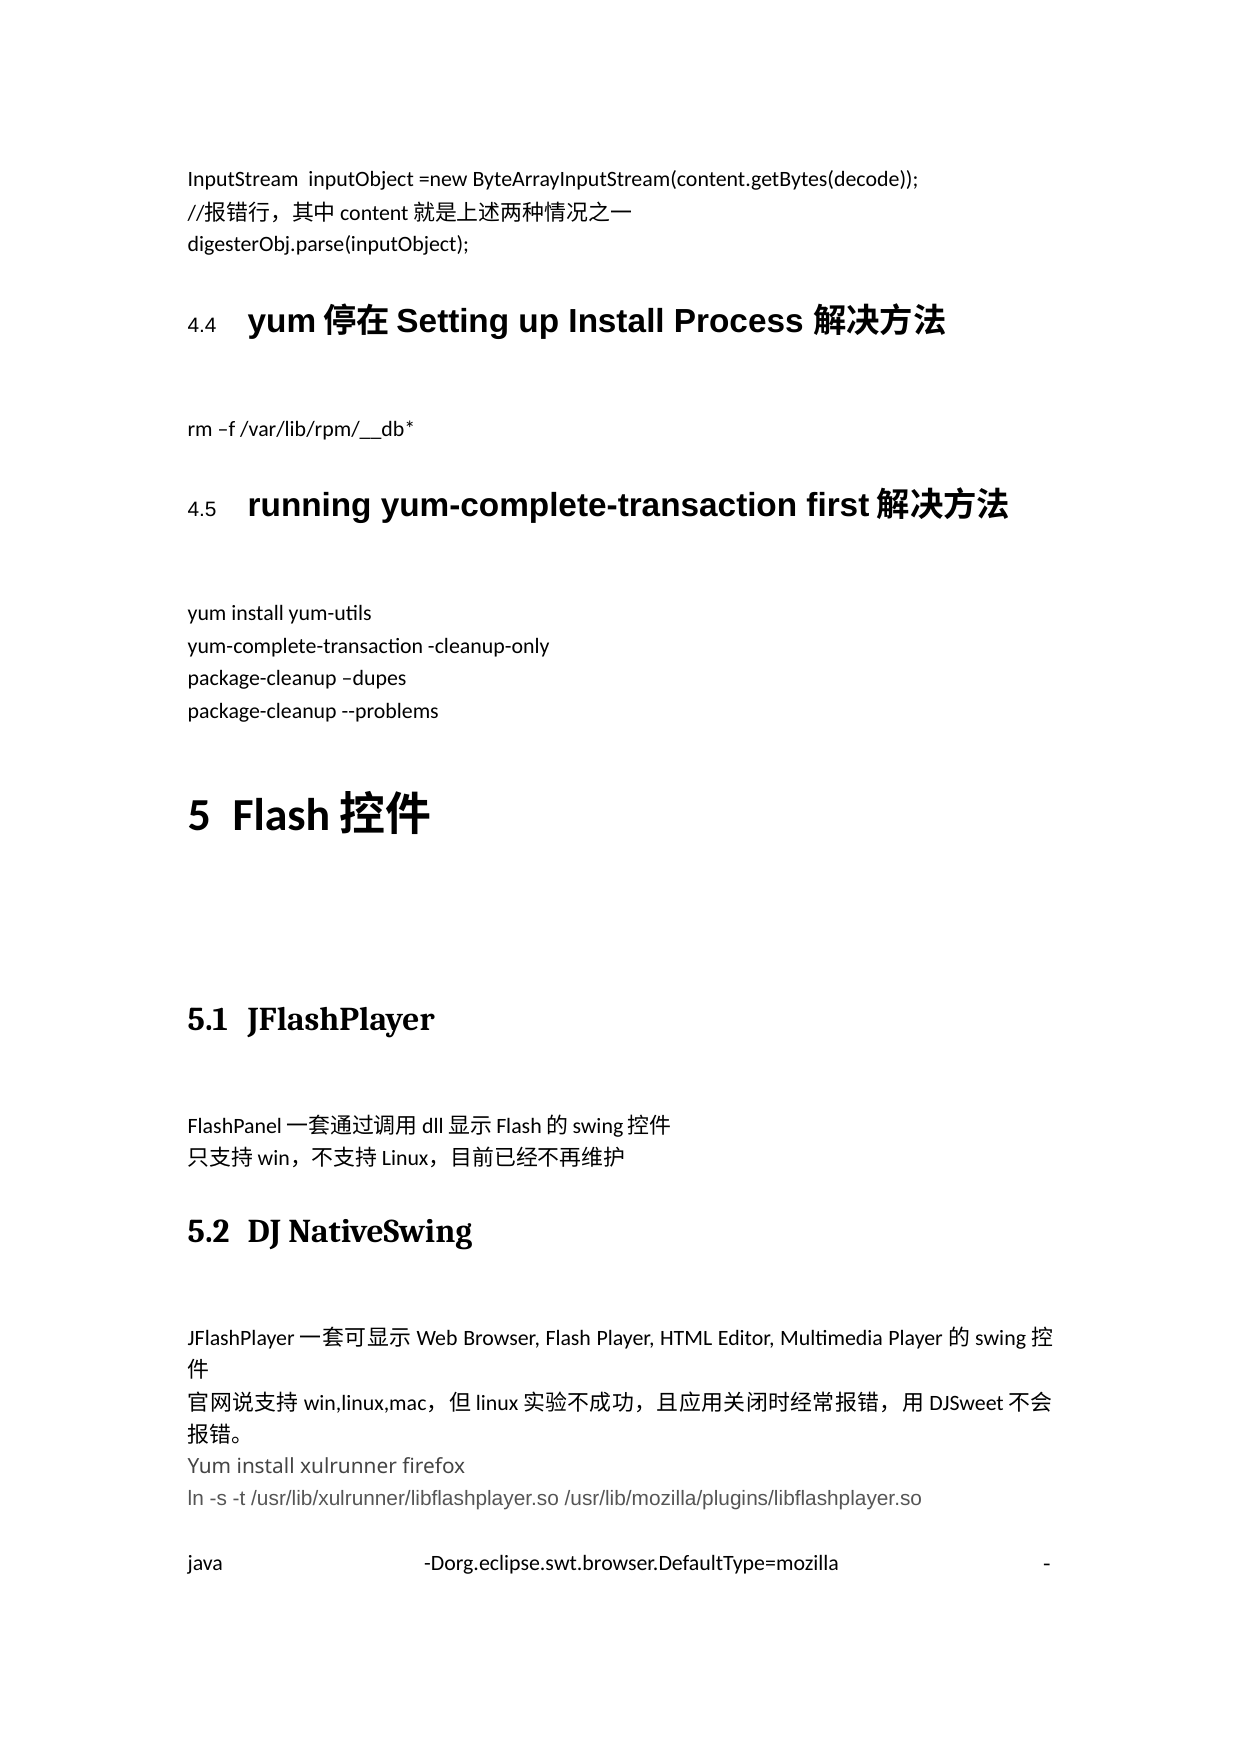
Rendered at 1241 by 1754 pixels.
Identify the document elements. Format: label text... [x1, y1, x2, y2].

subtitle DJ NativeSwing [187, 1199, 1053, 1264]
text 官网说支持win,linux,mac，但linux实验不成功，且应用关闭时经常报错，用DJSweet不会报错。 [187, 1384, 1053, 1449]
subtitle Flash控件 [187, 762, 1053, 859]
text FlashPanel一套通过调用dll显示Flash的swing控件 [187, 1107, 1053, 1140]
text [187, 1547, 1053, 1579]
subtitle running yum-complete-transaction first解决方法 [187, 471, 1053, 536]
text yum install yum-utils [187, 597, 1053, 629]
subtitle yum停在Setting up Install Process 解决方法 [187, 287, 1053, 352]
text rm –f /var/lib/rpm/__db* [187, 412, 1053, 444]
text Yum install xulrunner firefox [187, 1449, 1053, 1482]
text 只支持win，不支持Linux，目前已经不再维护 [187, 1140, 1053, 1172]
text ln -s -t /usr/lib/xulrunner/libflashplayer.so /usr/lib/mozilla/plugins/libflashplayer.so [187, 1482, 1053, 1514]
subtitle JFlashPlayer [187, 987, 1053, 1052]
text InputStream inputObject =new ByteArrayInputStream(content.getBytes(decode)); [187, 162, 1053, 194]
text JFlashPlayer一套可显示Web Browser, Flash Player, HTML Editor, Multimedia Player的swing控件 [187, 1319, 1053, 1384]
text yum-complete-transaction -cleanup-only [187, 629, 1053, 662]
text package-cleanup --problems [187, 694, 1053, 727]
text package-cleanup –dupes [187, 662, 1053, 694]
text //报错行，其中content就是上述两种情况之一 digesterObj.parse(inputObject); [187, 194, 1053, 259]
